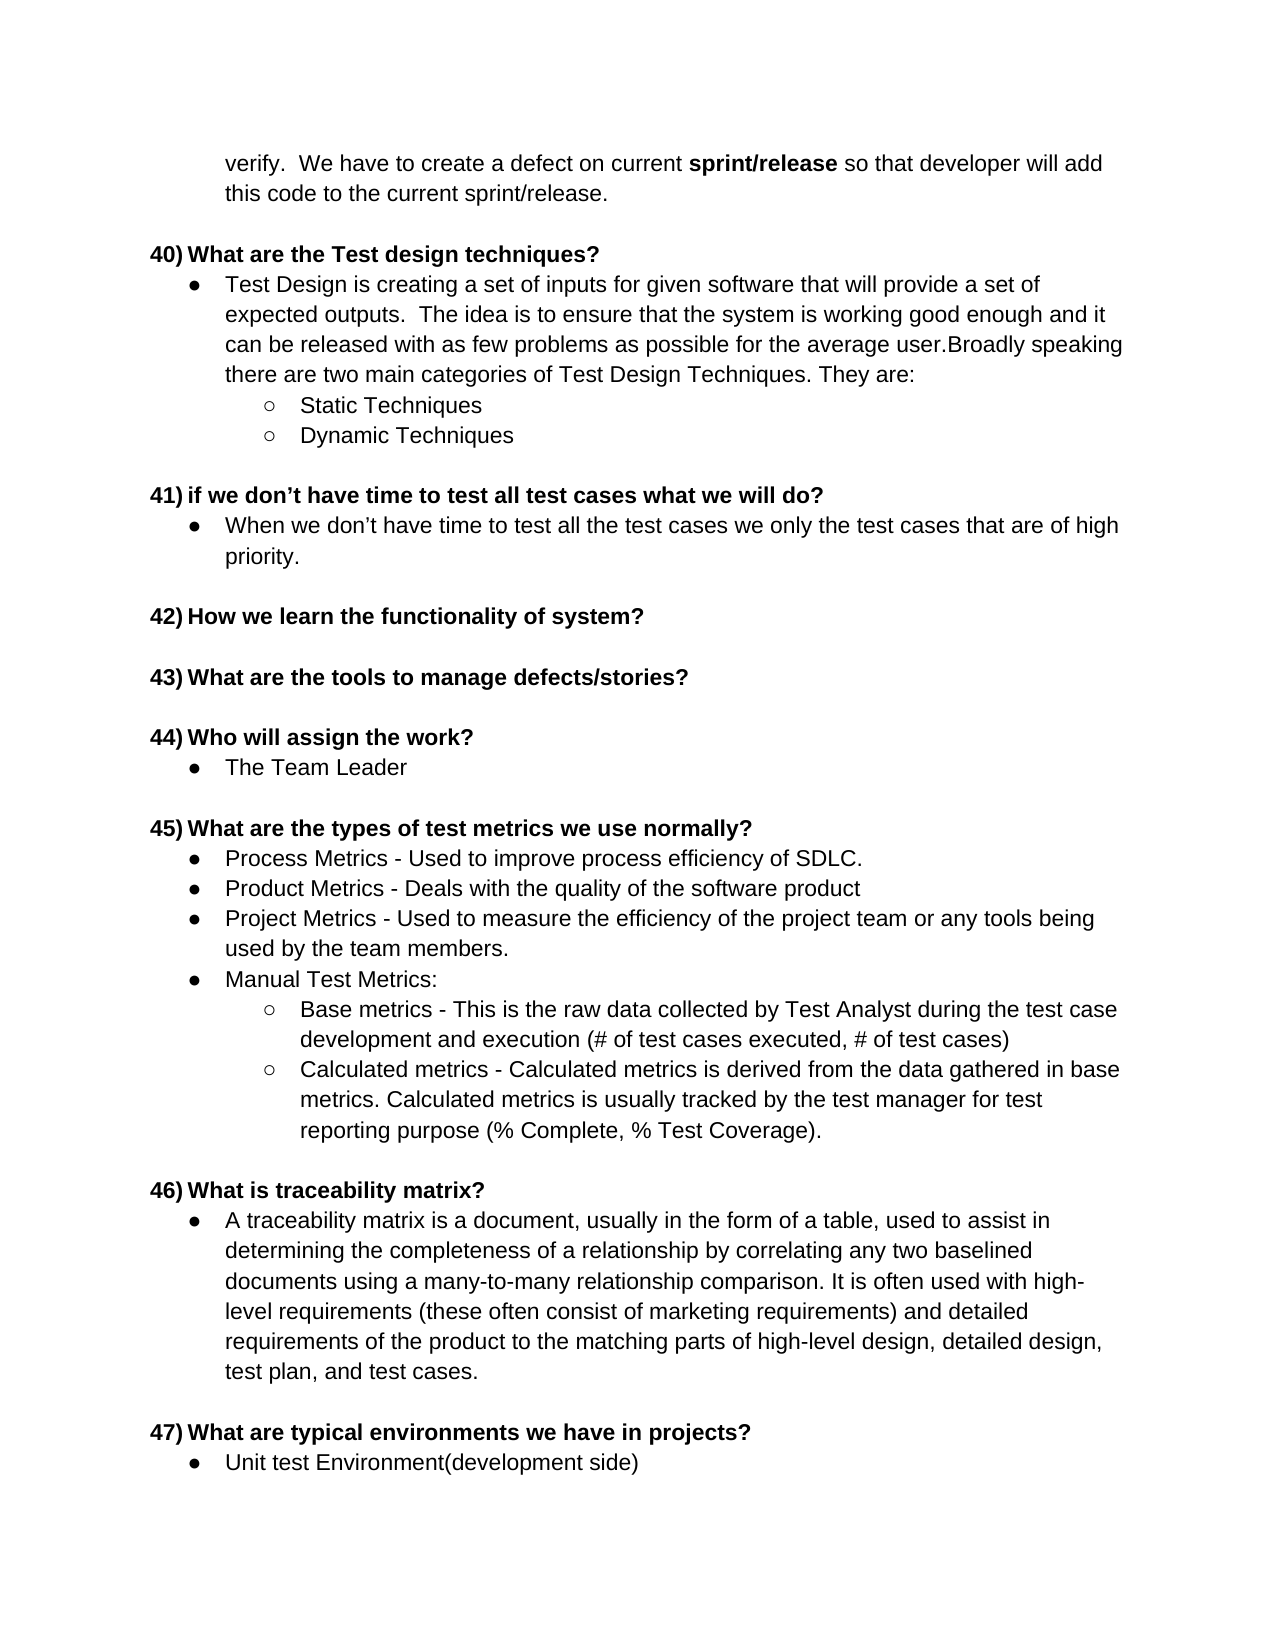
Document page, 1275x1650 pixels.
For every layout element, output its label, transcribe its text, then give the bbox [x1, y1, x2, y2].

list A traceability matrix is a document, usually in the form of a table, used to assist in determining the completeness of a relationship by correlating any two baselined documents using a many-to-many relationship comparison. It is often used with high-level requirements (these often consist of marketing requirements) and detailed requirements of the product to the matching parts of high-level design, detailed design, test plan, and test cases. [187, 1207, 1125, 1385]
list What are the Test design techniques? [150, 241, 1125, 267]
list Calculated metrics - Calculated metrics is derived from the data gathered in base metrics. Calculated metrics is usually tracked by the test manager for test reporting purpose (% Complete, % Test Coverage). [262, 1056, 1125, 1143]
list How we learn the functionality of system? [150, 603, 1125, 629]
list Project Metrics - Used to measure the efficiency of the project team or any tools being used by the team members. [187, 905, 1125, 962]
list Process Metrics - Used to improve process efficiency of SDLC. [187, 845, 1125, 871]
list Dynamic Techniques [262, 422, 1125, 448]
list What are typical environments we have in projects? [150, 1419, 1125, 1445]
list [187, 150, 1125, 207]
list Manual Test Metrics: [187, 966, 1125, 992]
list Base metrics - This is the raw data collected by Test Analyst during the test case development and execution (# of test cases executed, # of test cases) [262, 996, 1125, 1052]
list Product Metrics - Deals with the quality of the software product [187, 875, 1125, 901]
list Static Techniques [262, 392, 1125, 418]
list What are the tools to manage defects/stories? [150, 663, 1125, 690]
list What is traceability matrix? [150, 1177, 1125, 1203]
list What are the types of test metrics we use normally? [150, 814, 1125, 841]
list if we don’t have time to test all test cases what we will do? [150, 482, 1125, 509]
list When we don’t have time to test all the test cases we only the test cases that are of high priority. [187, 512, 1125, 569]
list Who will assign the work? [150, 724, 1125, 750]
list Unit test Environment(development side) [187, 1449, 1125, 1475]
list The Team Leader [187, 754, 1125, 781]
list Test Design is creating a set of inputs for given software that will provide a set of expected outputs. The idea is to ensure that the system is working good enough and it can be released with as few problems as possible for the average user.Broadly speaking there are two main categories of Test Design Techniques. They are: [187, 271, 1125, 388]
